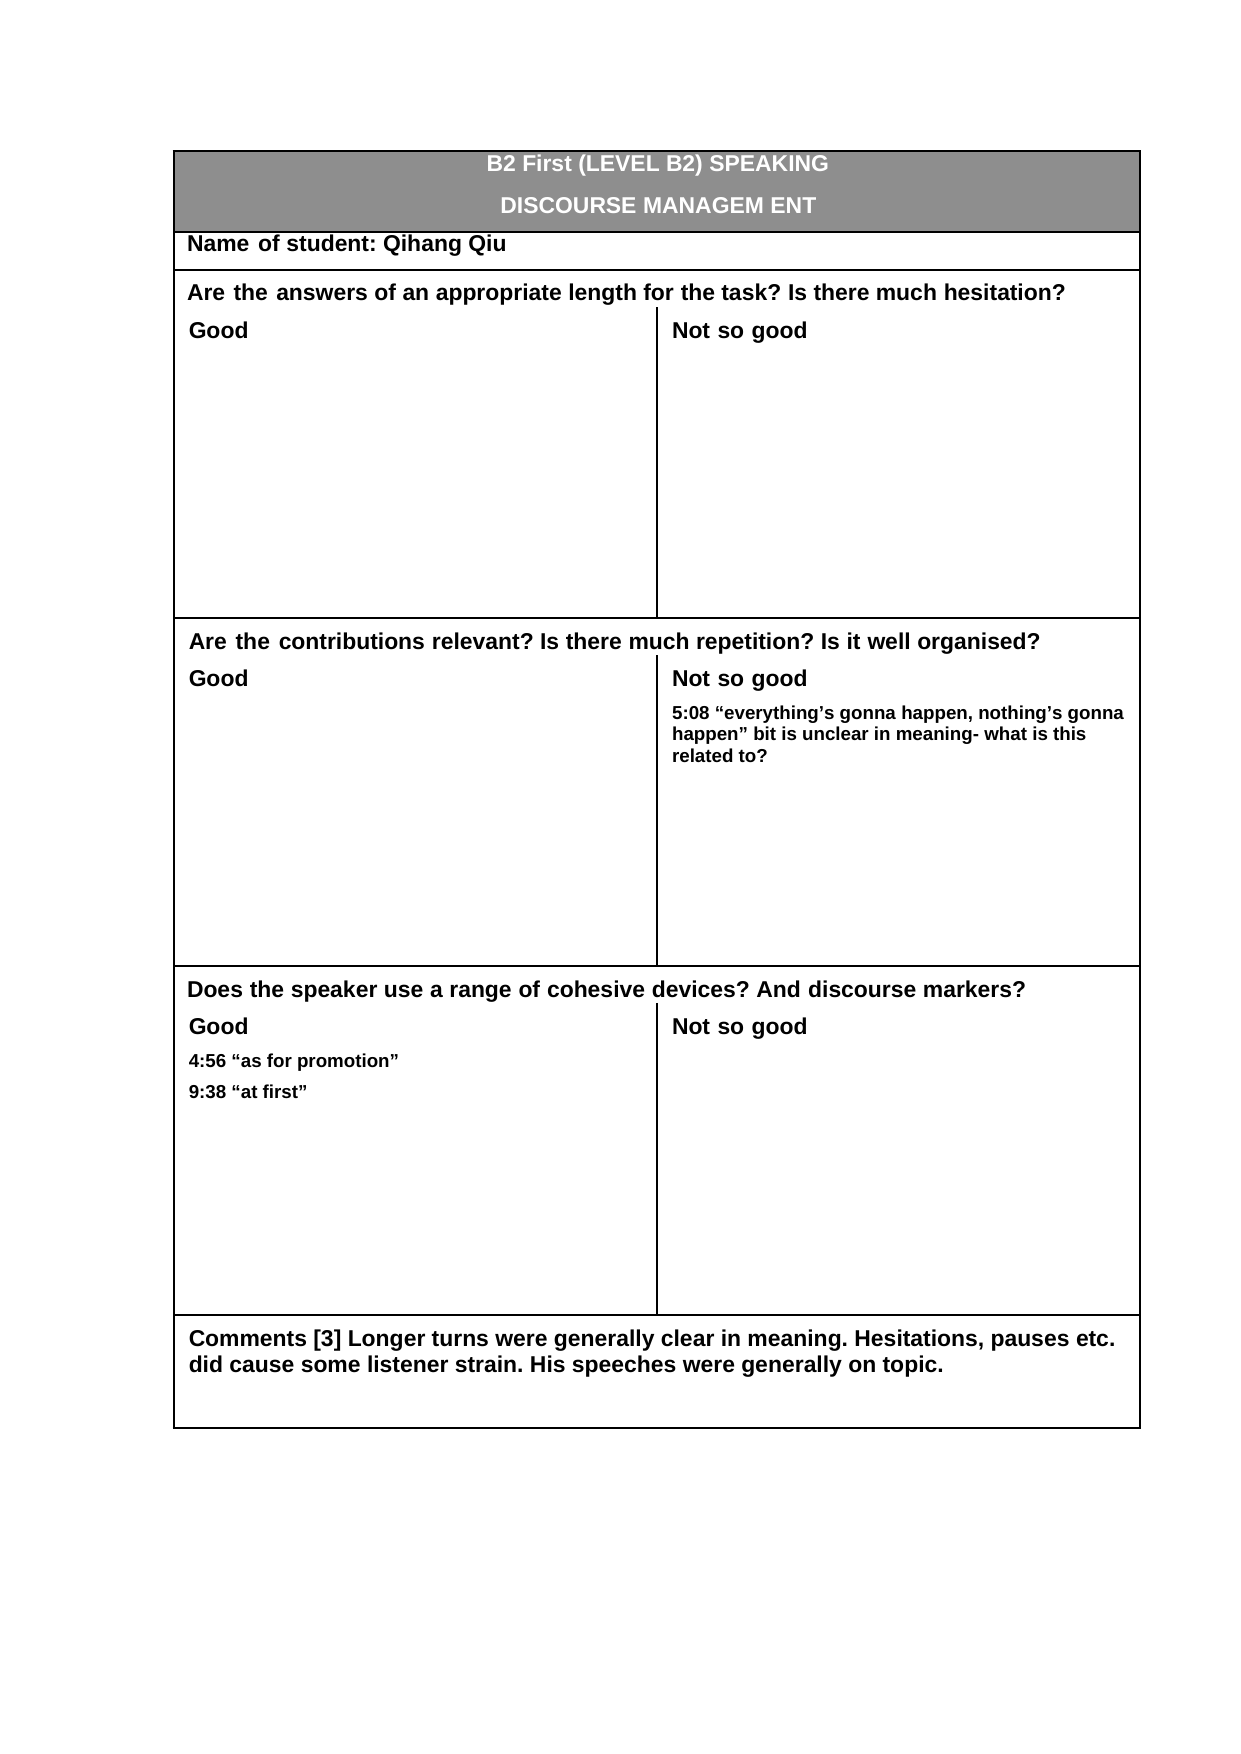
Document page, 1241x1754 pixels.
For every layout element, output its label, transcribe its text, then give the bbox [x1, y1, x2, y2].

table_cell Good [175, 655, 656, 965]
table_cell Not so good [658, 1003, 1139, 1314]
table_cell Not so good 5:08 “everything’s gonna happen, nothing’s gonna happen” bit is unclear in meaning- what is this related to? [658, 655, 1139, 965]
table_cell Good 4:56 “as for promotion” 9:38 “at first” [175, 1003, 656, 1314]
table_header B2 First (LEVEL B2) SPEAKING DISCOURSE MANAGEM ENT [175, 152, 1139, 231]
table_cell Does the speaker use a range of cohesive devices? And discourse markers? [175, 967, 1139, 1003]
table_cell Are the contributions relevant? Is there much repetition? Is it well organised? [175, 619, 1139, 655]
table_cell Not so good [658, 307, 1139, 617]
table_cell Comments [3] Longer turns were generally clear in meaning. Hesitations, pauses etc. did cause some listener strain. His speeches were generally on topic. [175, 1316, 1139, 1427]
table_cell Name of student: Qihang Qiu [175, 233, 1139, 269]
table_cell Good [175, 307, 656, 617]
table_cell Are the answers of an appropriate length for the task? Is there much hesitation? [175, 271, 1139, 307]
